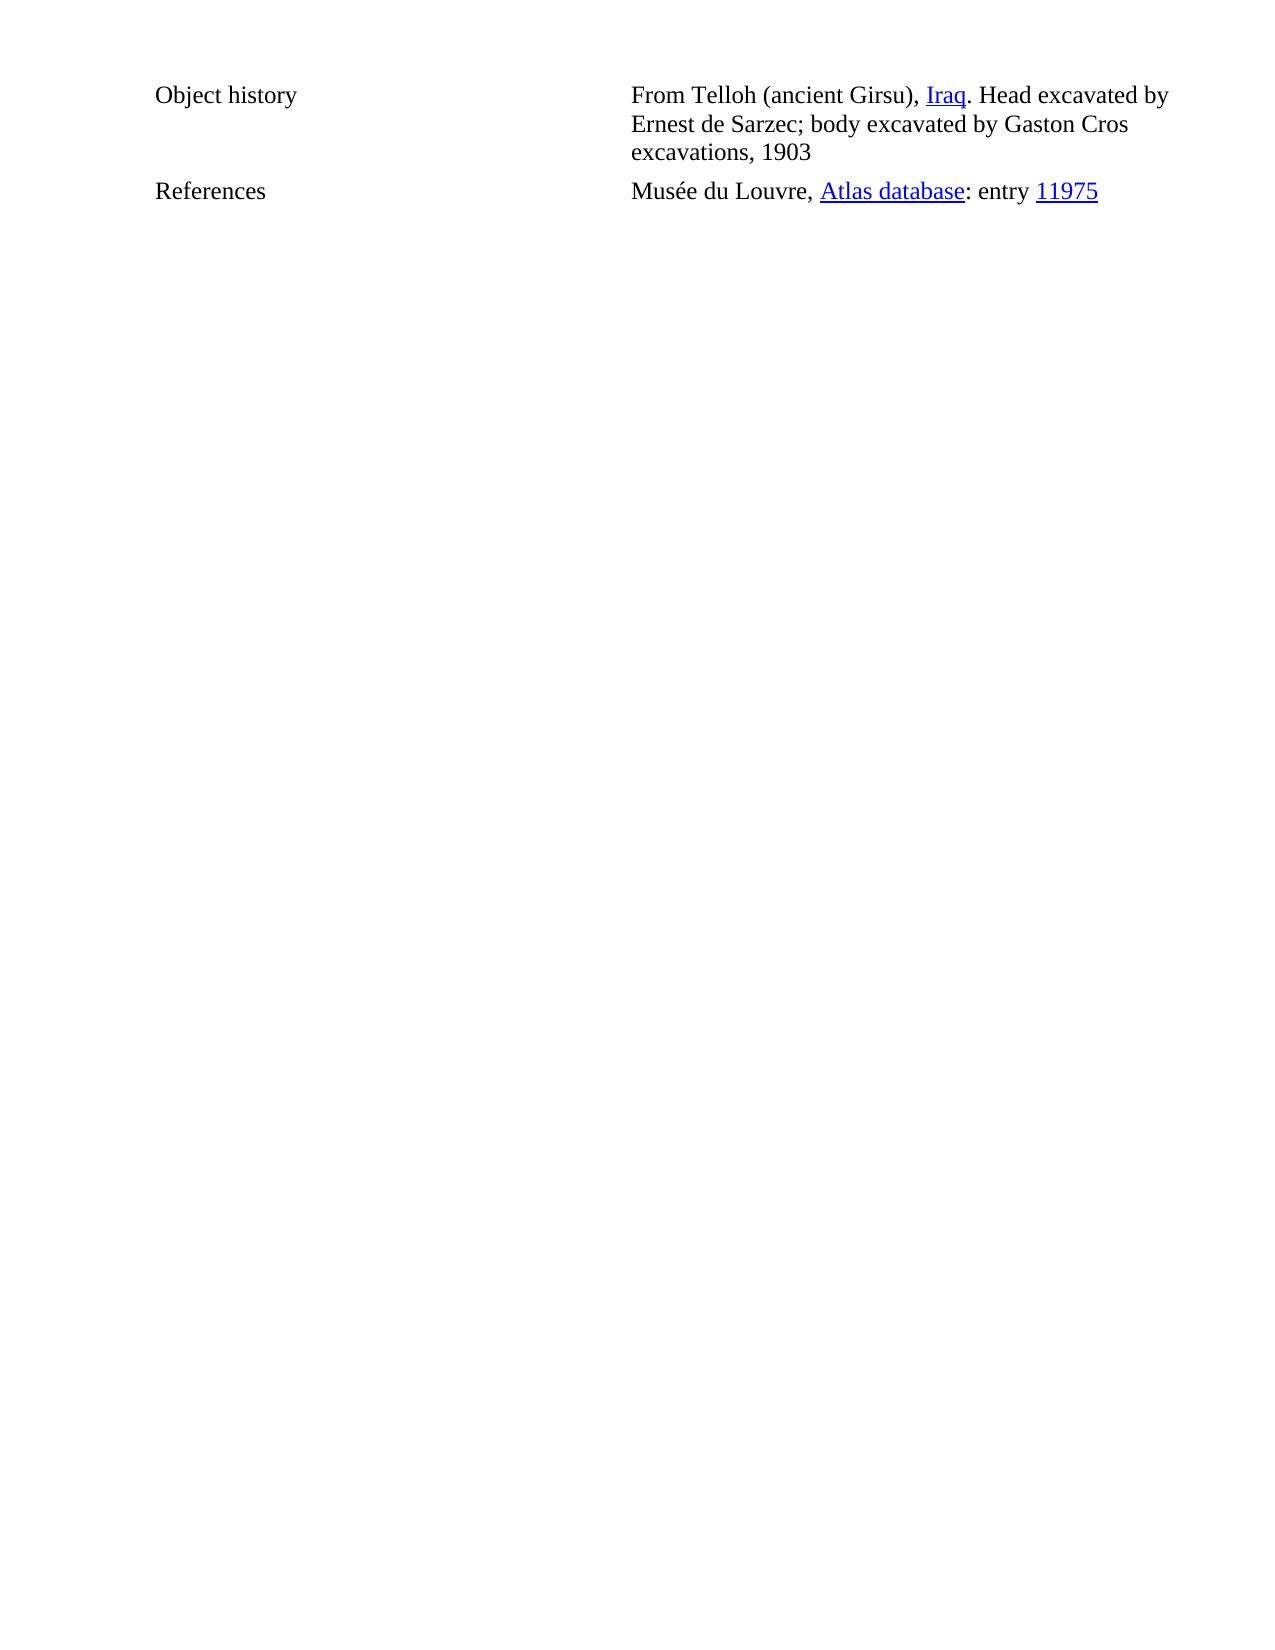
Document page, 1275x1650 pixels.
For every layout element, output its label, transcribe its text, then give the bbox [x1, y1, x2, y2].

table_cell References [150, 171, 626, 210]
table_cell Object history [150, 75, 626, 171]
table_cell From Telloh (ancient Girsu), Iraq. Head excavated by Ernest de Sarzec; body excavated by Gaston Cros excavations, 1903 [626, 75, 1200, 171]
table_cell Musée du Louvre, Atlas database: entry 11975 [626, 171, 1200, 210]
